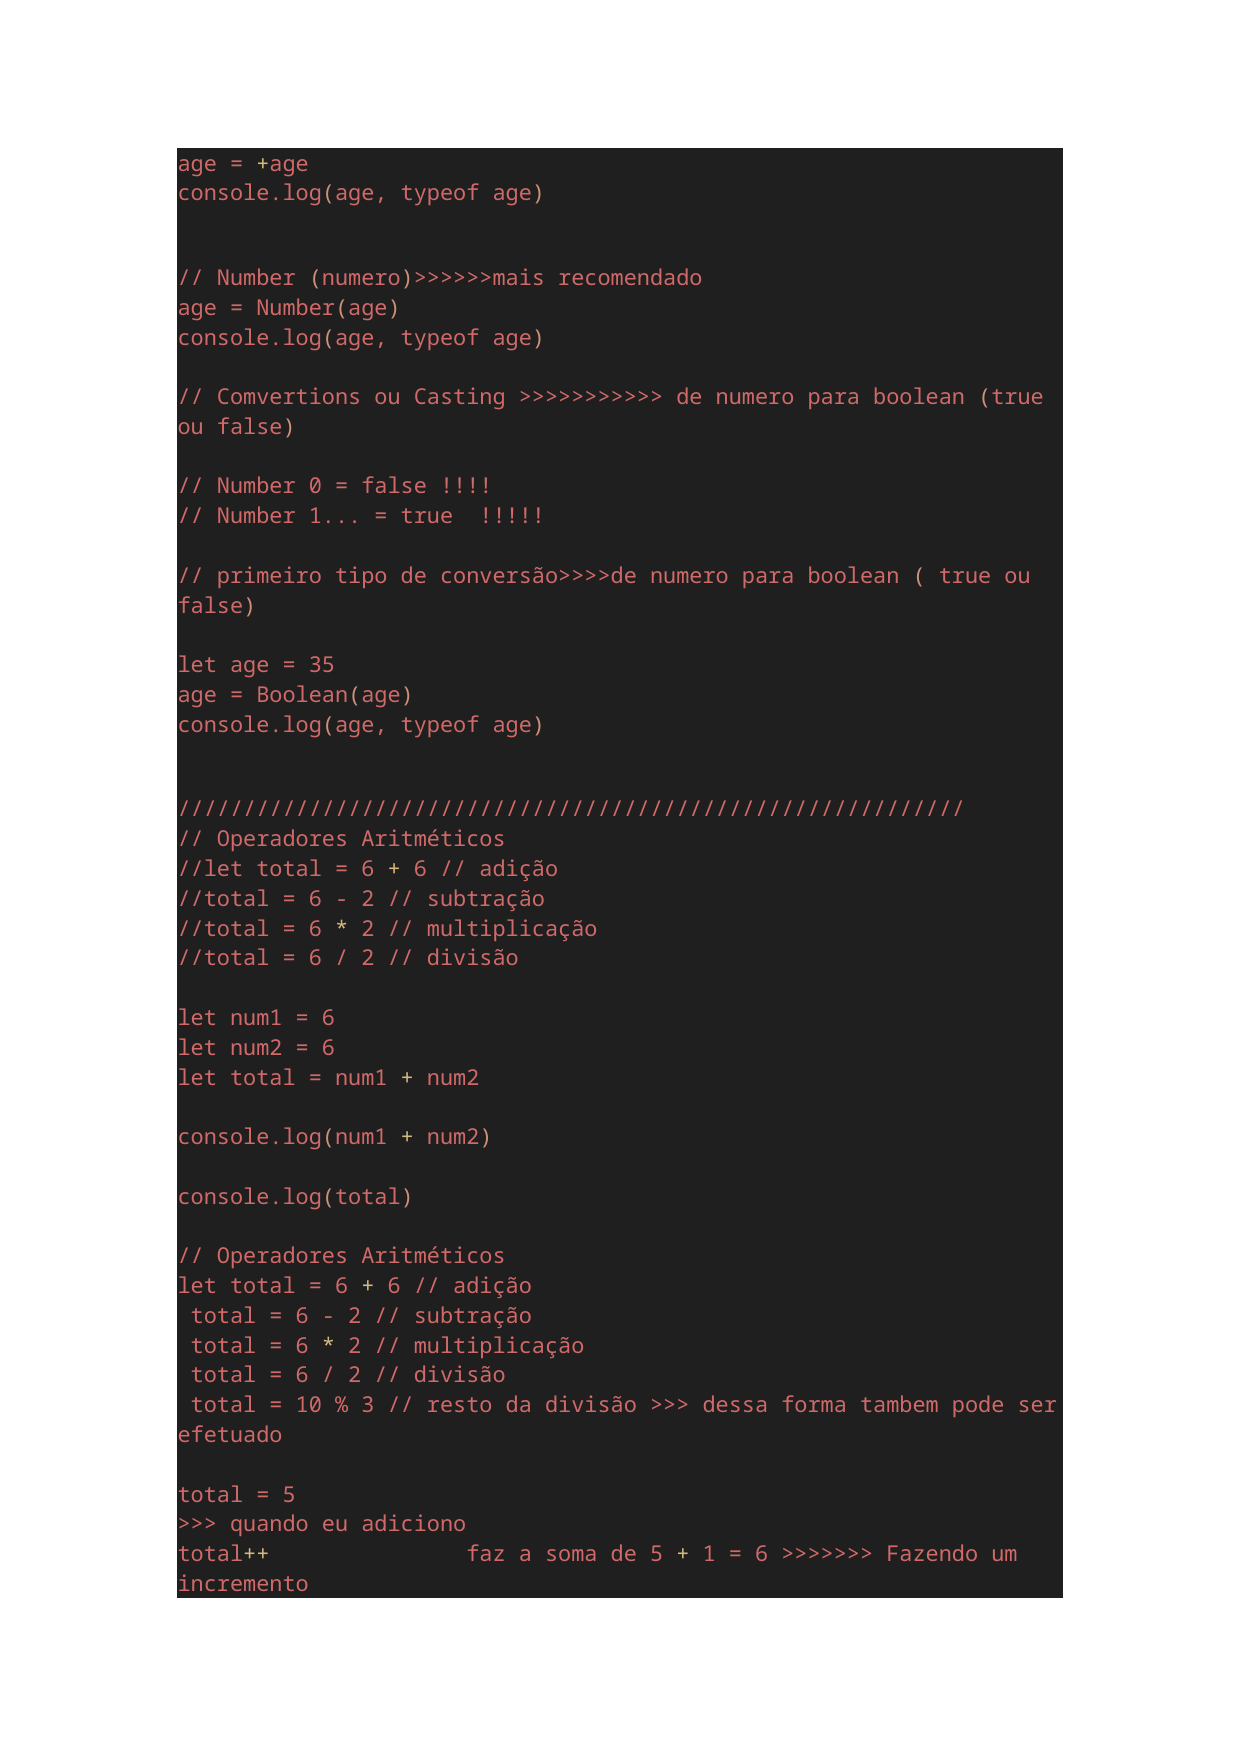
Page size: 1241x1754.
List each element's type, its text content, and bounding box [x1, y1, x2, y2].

text let total = 6 + 6 // adição [177, 1270, 1063, 1300]
text console.log(age, typeof age) [177, 322, 1063, 351]
text age = Boolean(age) [177, 679, 1063, 709]
text // Comvertions ou Casting >>>>>>>>>>> de numero para boolean (true ou false) [177, 381, 1063, 441]
text >>> quando eu adiciono [177, 1508, 1063, 1538]
text total = 6 * 2 // multiplicação [177, 1330, 1063, 1359]
text console.log(age, typeof age) [177, 709, 1063, 739]
text let num1 = 6 [177, 1002, 1063, 1032]
text total++ faz a soma de 5 + 1 = 6 >>>>>>> Fazendo um incremento [177, 1538, 1063, 1598]
text //total = 6 - 2 // subtração [177, 883, 1063, 913]
text //let total = 6 + 6 // adição [177, 853, 1063, 883]
text // Number 1... = true !!!!! [177, 500, 1063, 530]
text console.log(num1 + num2) [177, 1121, 1063, 1151]
text // Number 0 = false !!!! [177, 471, 1063, 500]
text total = 5 [177, 1479, 1063, 1508]
text // Operadores Aritméticos [177, 823, 1063, 853]
text // primeiro tipo de conversão>>>>de numero para boolean ( true ou false) [177, 560, 1063, 619]
text console.log(age, typeof age) [177, 177, 1063, 207]
text age = Number(age) [177, 292, 1063, 322]
text //////////////////////////////////////////////////////////// [177, 793, 1063, 823]
text total = 6 - 2 // subtração [177, 1300, 1063, 1330]
text console.log(total) [177, 1181, 1063, 1211]
text let age = 35 [177, 649, 1063, 679]
text let num2 = 6 [177, 1032, 1063, 1062]
text total = 6 / 2 // divisão [177, 1359, 1063, 1389]
text //total = 6 * 2 // multiplicação [177, 913, 1063, 942]
text //total = 6 / 2 // divisão [177, 942, 1063, 972]
text // Number (numero)>>>>>>mais recomendado [177, 262, 1063, 292]
text let total = num1 + num2 [177, 1062, 1063, 1091]
text // Operadores Aritméticos [177, 1240, 1063, 1270]
text age = +age [177, 148, 1063, 177]
text total = 10 % 3 // resto da divisão >>> dessa forma tambem pode ser efetuado [177, 1389, 1063, 1449]
